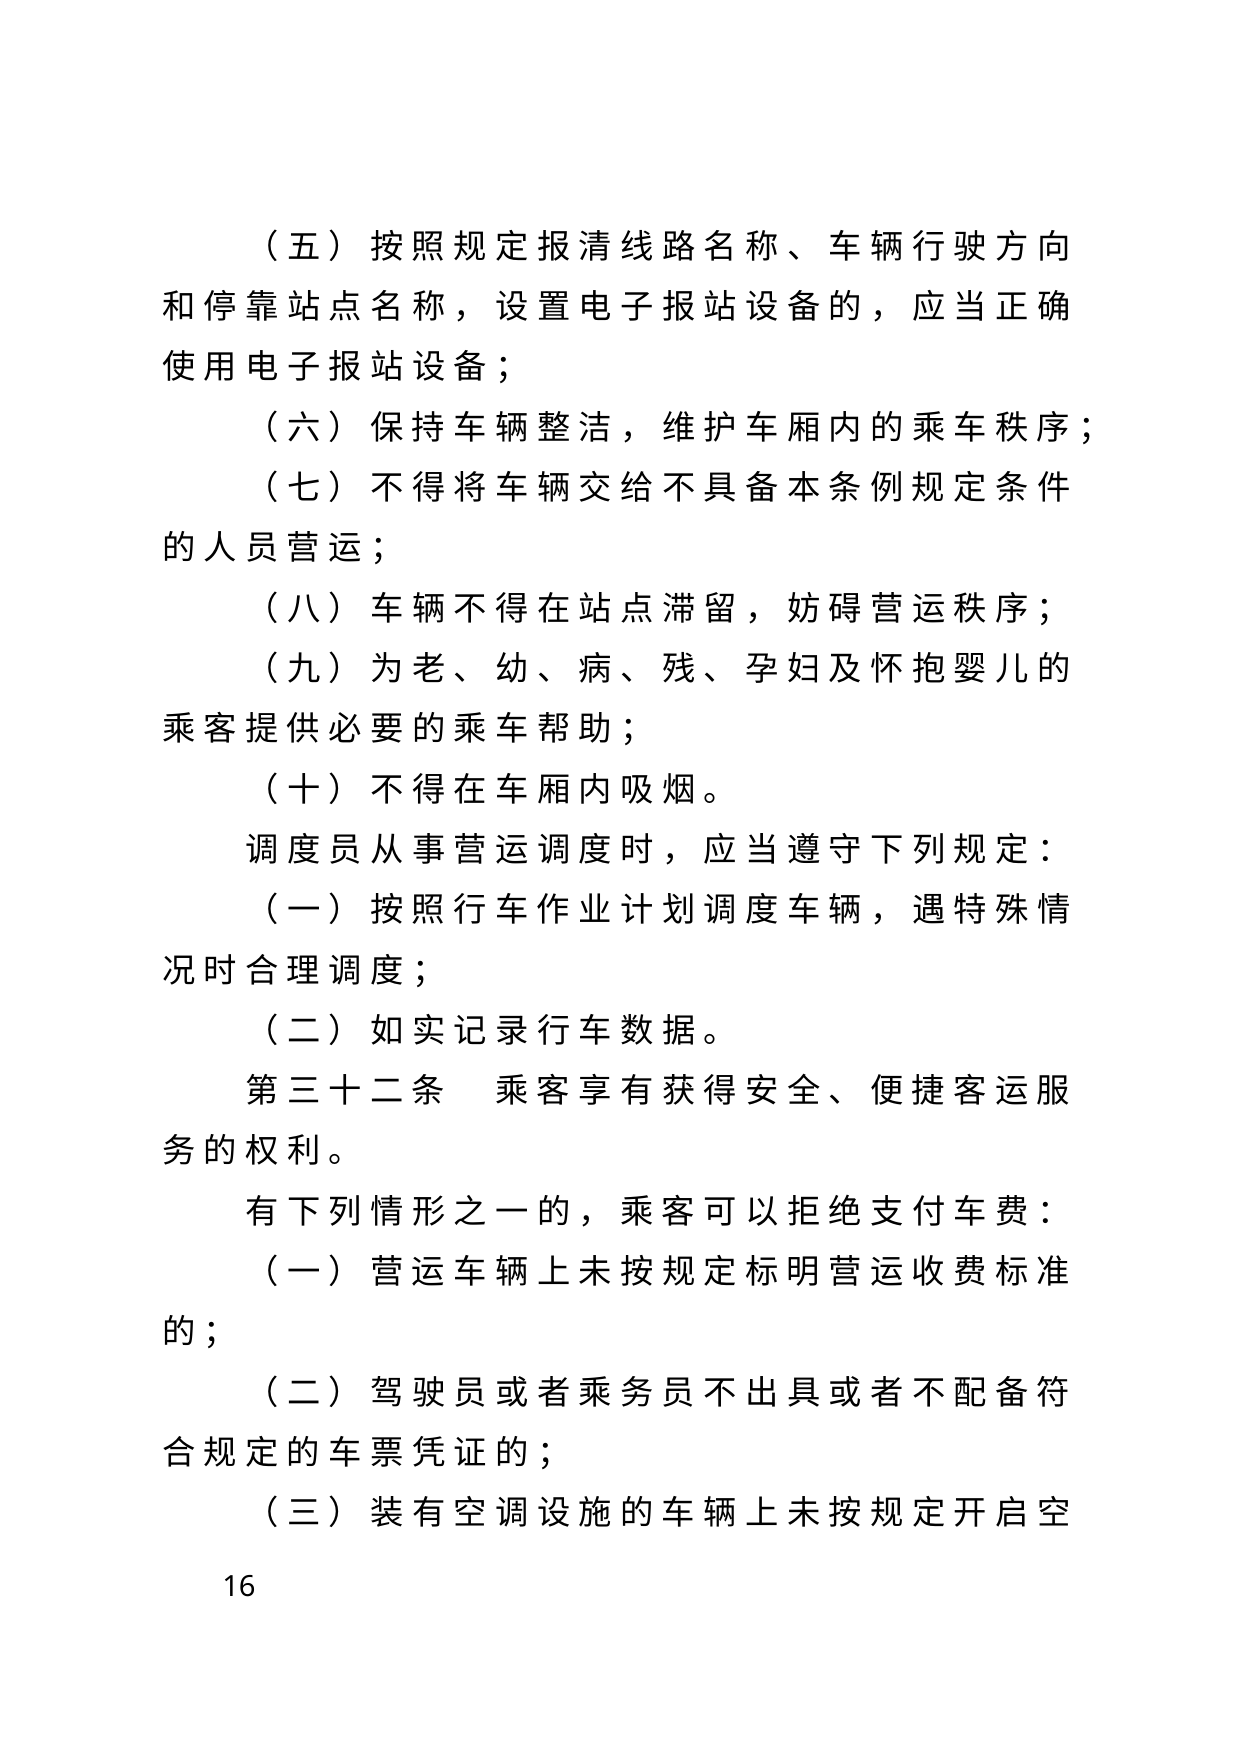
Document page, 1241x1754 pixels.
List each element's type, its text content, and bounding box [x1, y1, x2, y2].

text 有下列情形之一的，乘客可以拒绝支付车费： [162, 1178, 1078, 1239]
text （二）如实记录行车数据。 [162, 998, 1078, 1058]
text （一）营运车辆上未按规定标明营运收费标准的； [162, 1239, 1078, 1359]
text （五）按照规定报清线路名称、车辆行驶方向和停靠站点名称，设置电子报站设备的，应当正确使用电子报站设备； [162, 213, 1078, 394]
text 调度员从事营运调度时，应当遵守下列规定： [162, 817, 1078, 877]
text （六）保持车辆整洁，维护车厢内的乘车秩序； [162, 394, 1078, 455]
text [162, 1480, 1078, 1540]
text （二）驾驶员或者乘务员不出具或者不配备符合规定的车票凭证的； [162, 1359, 1078, 1480]
text （一）按照行车作业计划调度车辆，遇特殊情况时合理调度； [162, 877, 1078, 998]
text （八）车辆不得在站点滞留，妨碍营运秩序； [162, 575, 1078, 636]
text （七）不得将车辆交给不具备本条例规定条件的人员营运； [162, 455, 1078, 575]
text （十）不得在车厢内吸烟。 [162, 756, 1078, 817]
text （九）为老、幼、病、残、孕妇及怀抱婴儿的乘客提供必要的乘车帮助； [162, 636, 1078, 756]
text 第三十二条 乘客享有获得安全、便捷客运服务的权利。 [162, 1058, 1078, 1178]
